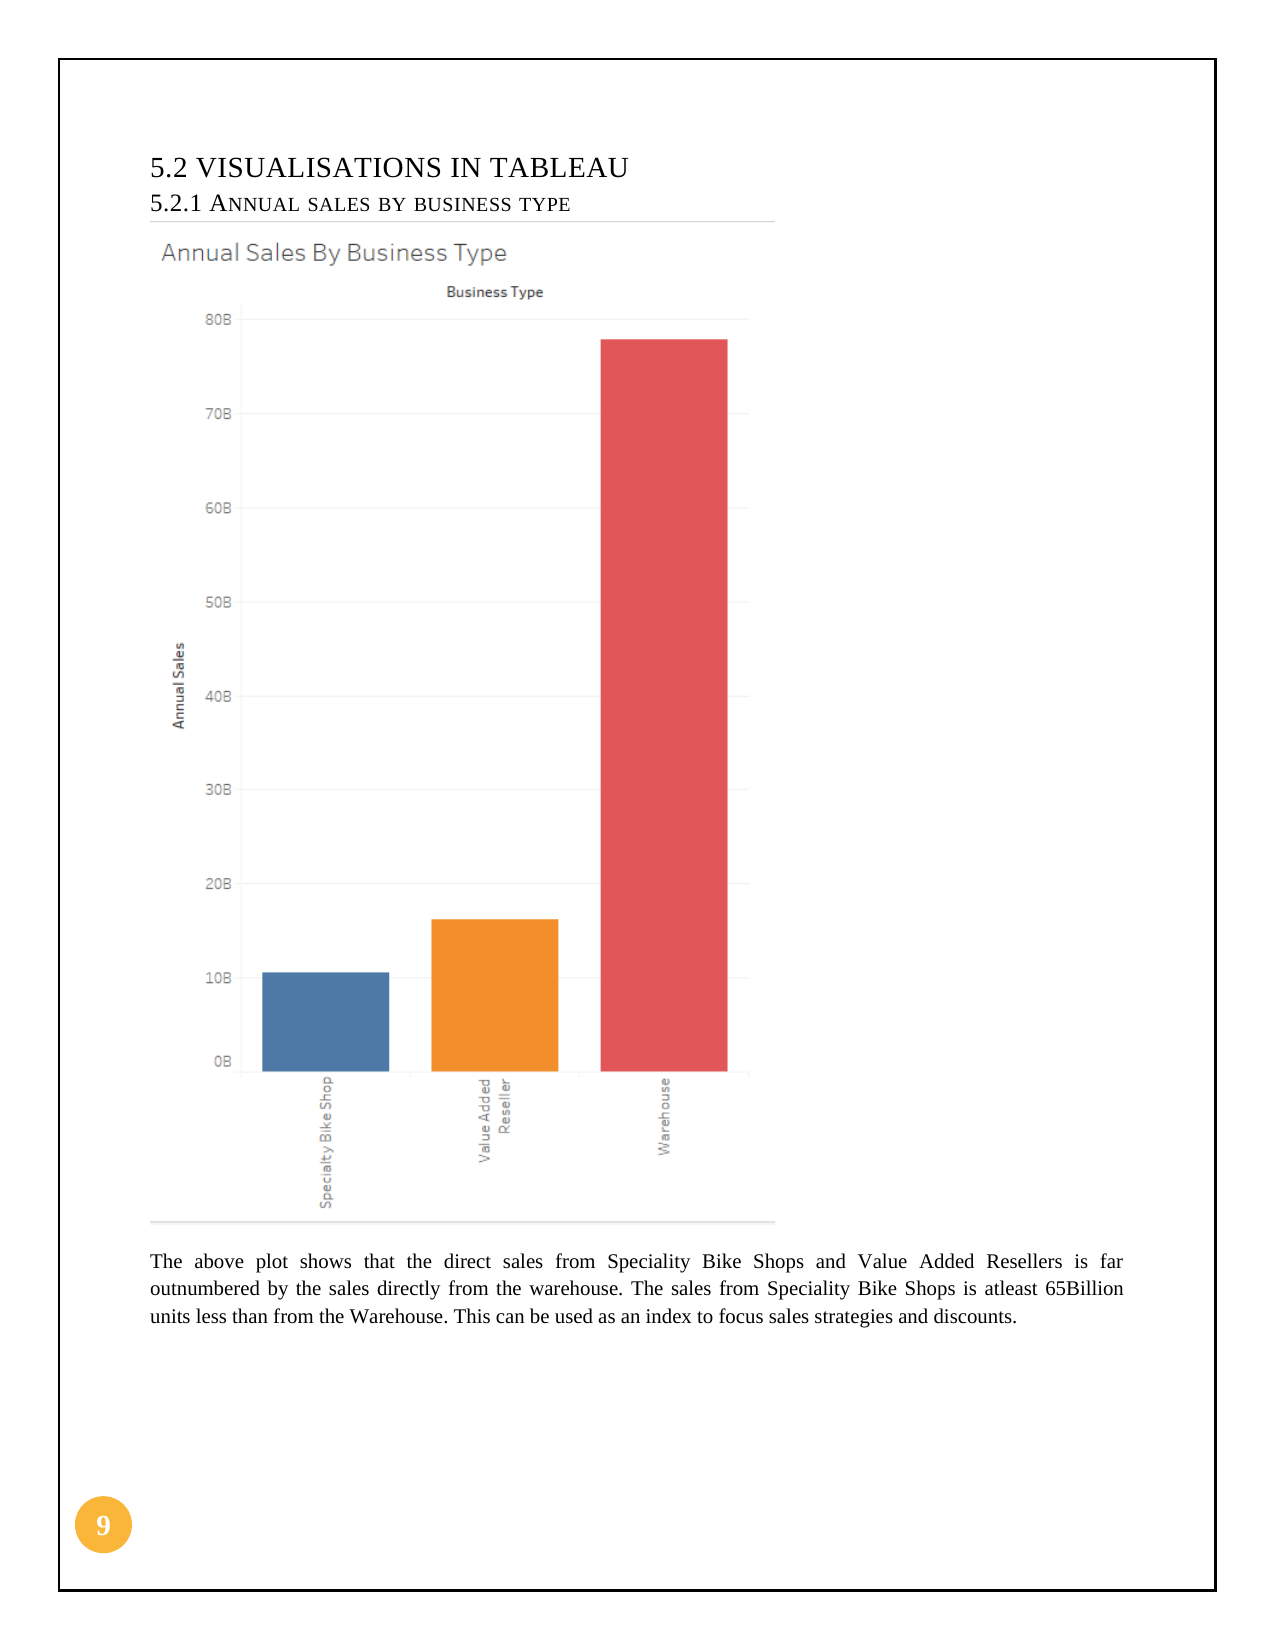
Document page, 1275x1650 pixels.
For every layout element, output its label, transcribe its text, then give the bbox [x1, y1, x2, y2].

picture [150, 221, 775, 1225]
text The above plot shows that the direct sales from Speciality Bike Shops and Value Added Resellers is far outnumbered by the sales directly from the warehouse. The sales from Speciality Bike Shops is atleast 65Billion units less than from the Warehouse. This can be used as an index to focus sales strategies and discounts. [150, 1248, 1125, 1328]
subtitle 5.2 VISUALISATIONS IN TABLEAU [150, 150, 1125, 183]
subtitle 5.2.1 Annual sales by business type [150, 188, 1125, 217]
